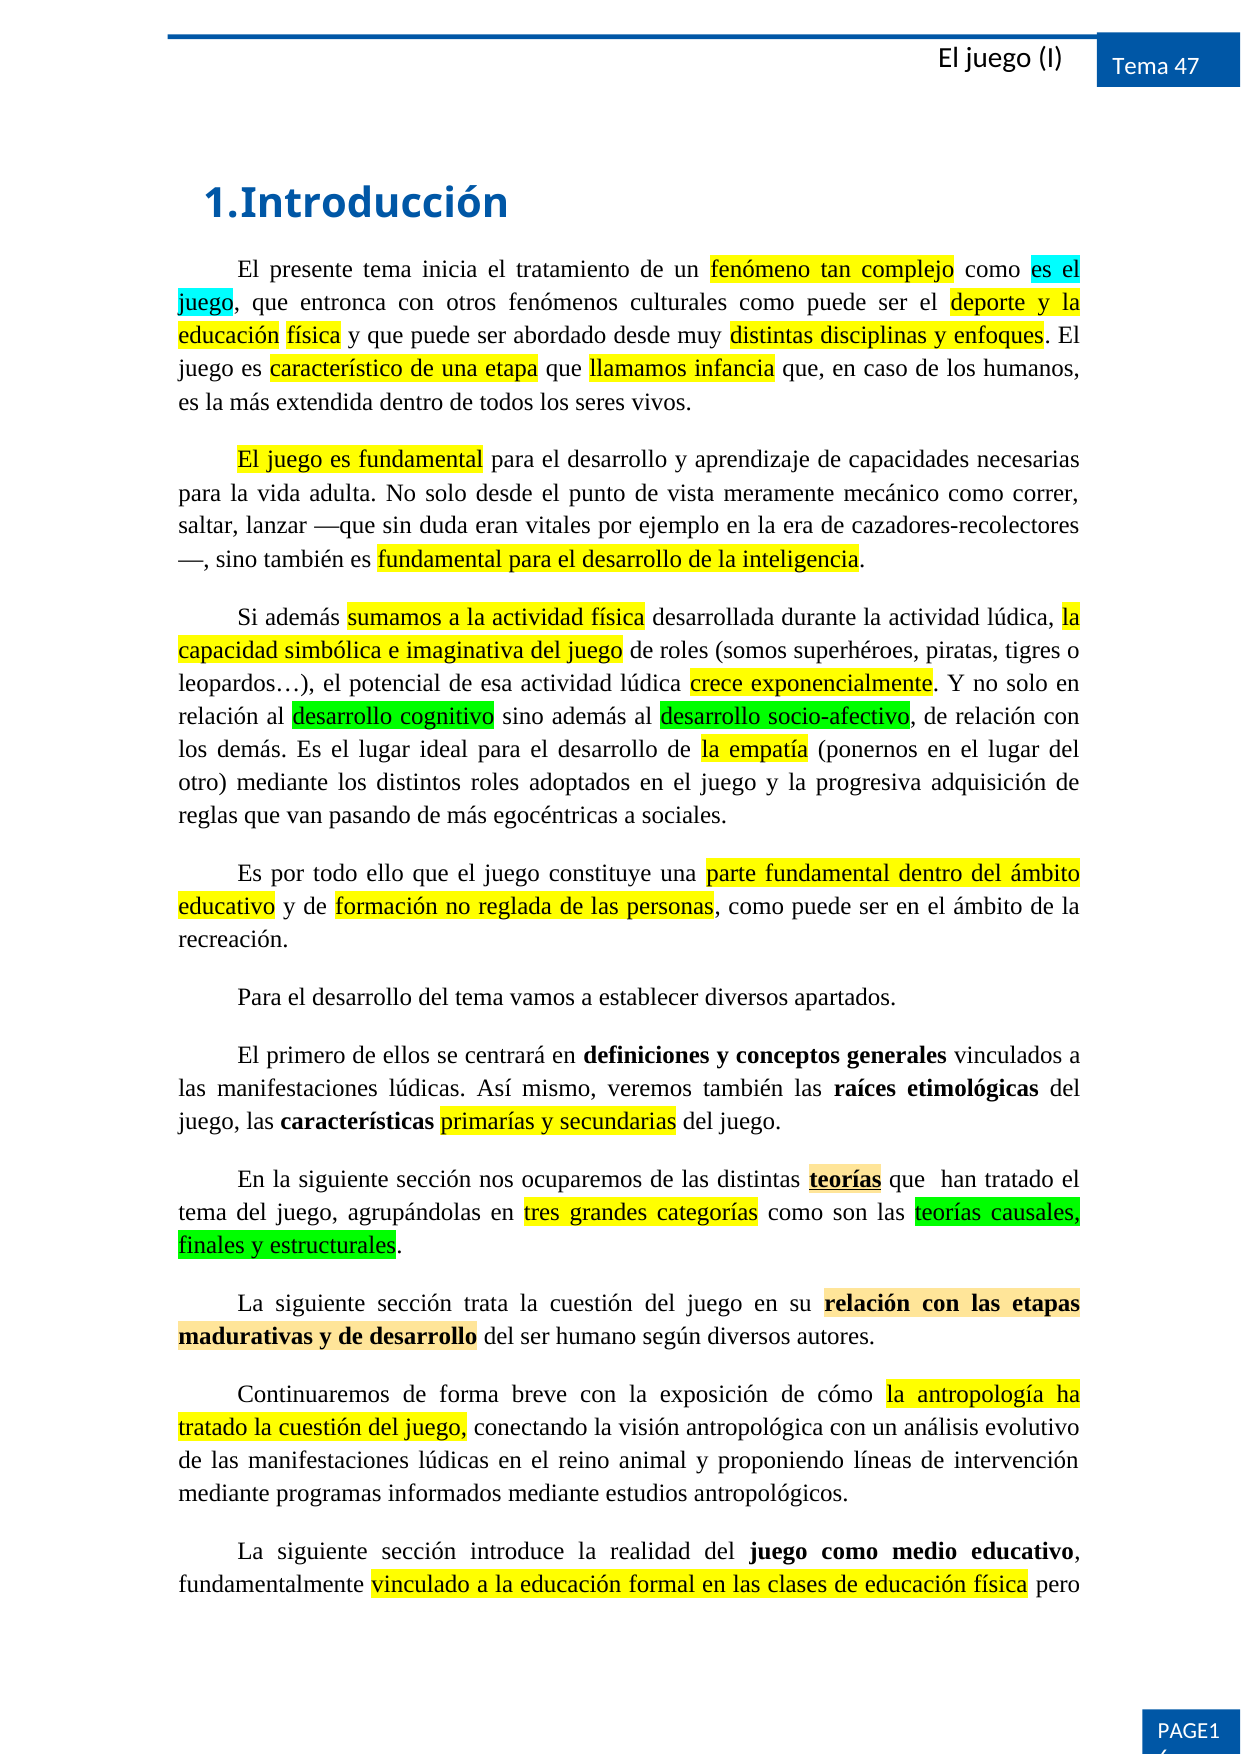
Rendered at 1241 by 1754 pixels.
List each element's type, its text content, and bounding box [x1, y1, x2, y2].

text Para el desarrollo del tema vamos a establecer diversos apartados. [178, 982, 1080, 1011]
text El presente tema inicia el tratamiento de un fenómeno tan complejo como es el juego, que entronca con otros fenómenos culturales como puede ser el deporte y la educación física y que puede ser abordado desde muy distintas disciplinas y enfoques. El juego es característico de una etapa que llamamos infancia que, en caso de los humanos, es la más extendida dentro de todos los seres vivos. [178, 254, 1080, 415]
text El primero de ellos se centrará en definiciones y conceptos generales vinculados a las manifestaciones lúdicas. Así mismo, veremos también las raíces etimológicas del juego, las características primarías y secundarias del juego. [178, 1040, 1080, 1135]
subtitle Introducción [203, 173, 1140, 229]
text Es por todo ello que el juego constituye una parte fundamental dentro del ámbito educativo y de formación no reglada de las personas, como puede ser en el ámbito de la recreación. [178, 858, 1080, 953]
text El juego es fundamental para el desarrollo y aprendizaje de capacidades necesarias para la vida adulta. No solo desde el punto de vista meramente mecánico como correr, saltar, lanzar —que sin duda eran vitales por ejemplo en la era de cazadores-recolectores—, sino también es fundamental para el desarrollo de la inteligencia. [178, 444, 1080, 572]
text Continuaremos de forma breve con la exposición de cómo la antropología ha tratado la cuestión del juego, conectando la visión antropológica con un análisis evolutivo de las manifestaciones lúdicas en el reino animal y proponiendo líneas de intervención mediante programas informados mediante estudios antropológicos. [178, 1379, 1080, 1507]
text En la siguiente sección nos ocuparemos de las distintas teorías que han tratado el tema del juego, agrupándolas en tres grandes categorías como son las teorías causales, finales y estructurales. [178, 1164, 1080, 1259]
text Si además sumamos a la actividad física desarrollada durante la actividad lúdica, la capacidad simbólica e imaginativa del juego de roles (somos superhéroes, piratas, tigres o leopardos…), el potencial de esa actividad lúdica crece exponencialmente. Y no solo en relación al desarrollo cognitivo sino además al desarrollo socio-afectivo, de relación con los demás. Es el lugar ideal para el desarrollo de la empatía (ponernos en el lugar del otro) mediante los distintos roles adoptados en el juego y la progresiva adquisición de reglas que van pasando de más egocéntricas a sociales. [178, 602, 1080, 828]
text La siguiente sección trata la cuestión del juego en su relación con las etapas madurativas y de desarrollo del ser humano según diversos autores. [178, 1288, 1080, 1350]
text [178, 1536, 1080, 1598]
